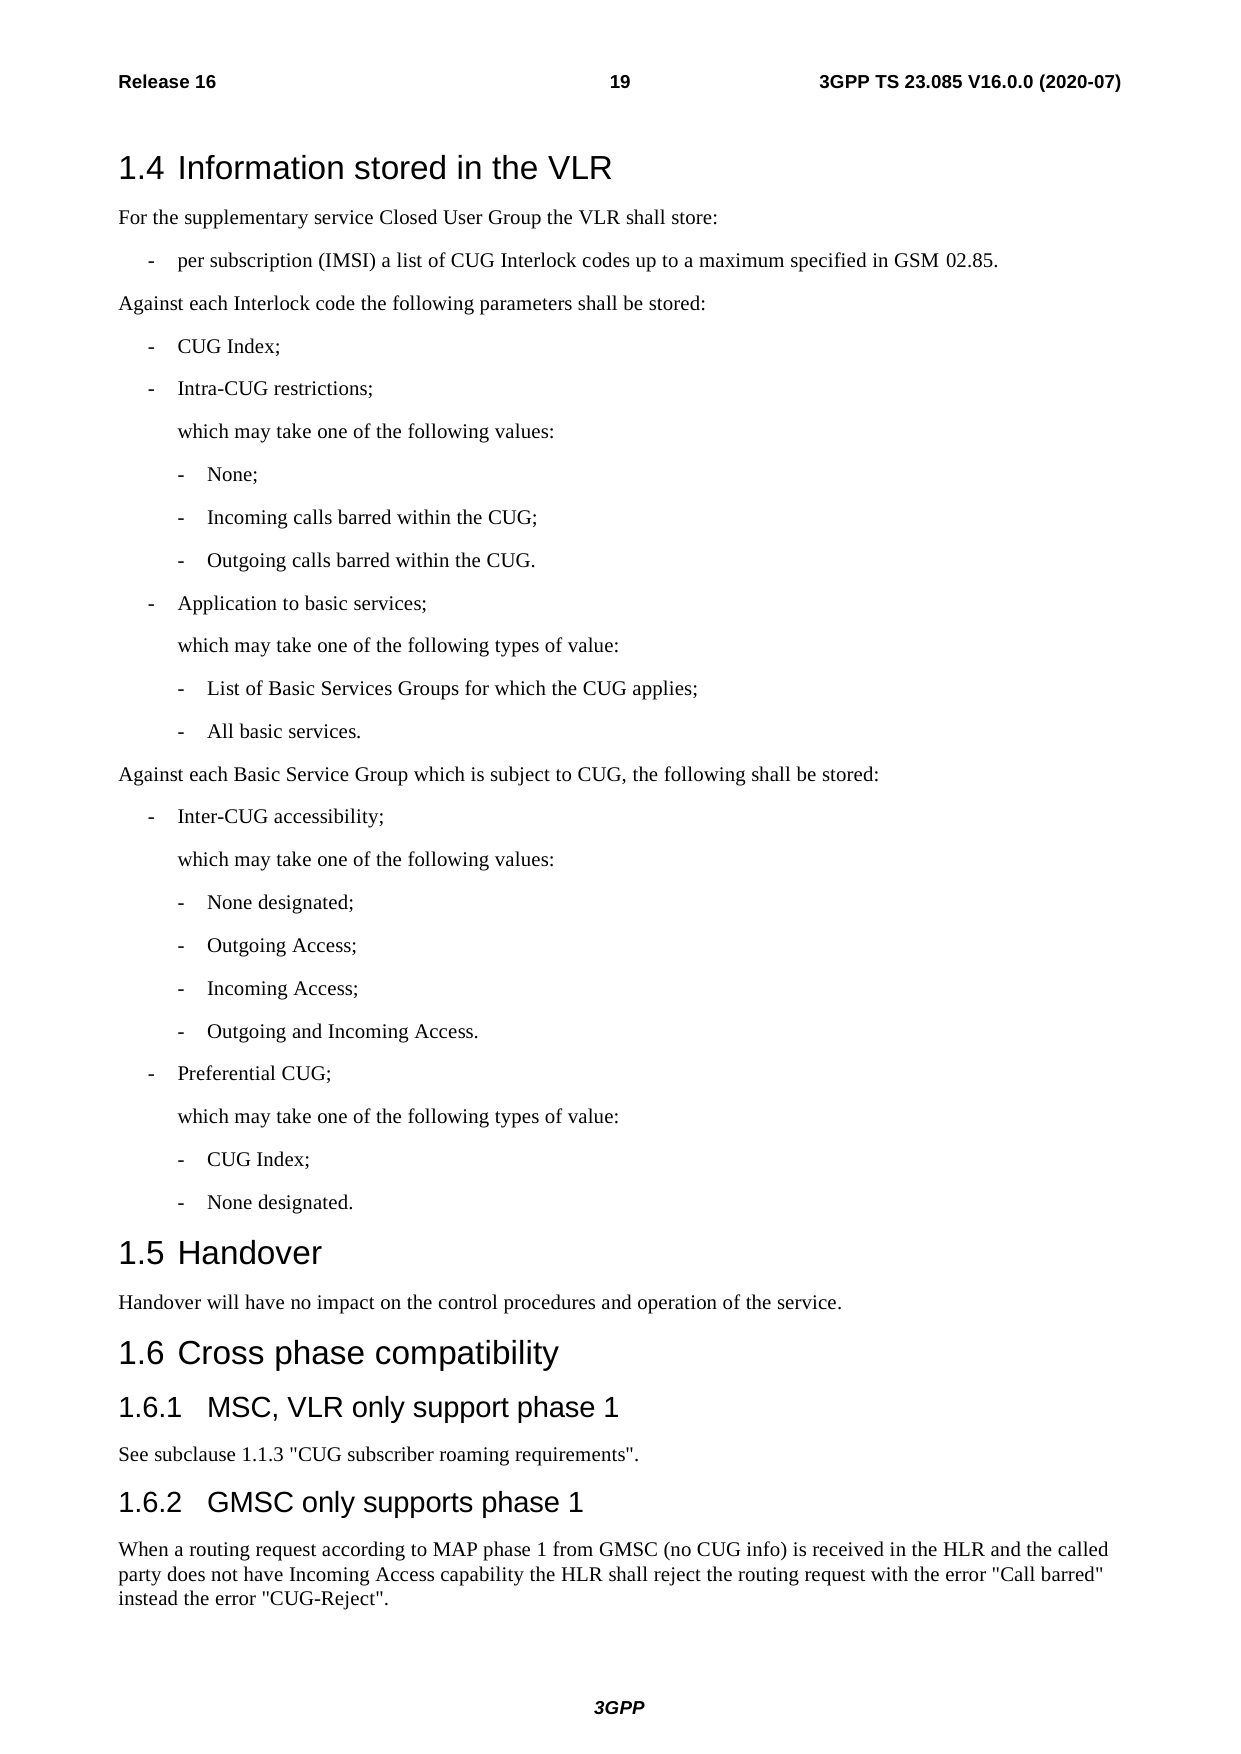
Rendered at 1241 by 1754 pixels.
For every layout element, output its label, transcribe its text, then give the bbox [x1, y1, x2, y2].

text - CUG Index; [177, 1147, 1122, 1171]
text Handover will have no impact on the control procedures and operation of the service. [118, 1290, 1122, 1314]
text - Outgoing Access; [177, 933, 1122, 957]
text - None designated; [177, 890, 1122, 914]
text which may take one of the following values: [177, 847, 1122, 871]
text For the supplementary service Closed User Group the VLR shall store: [118, 205, 1122, 229]
subtitle 1.5 Handover [118, 1232, 1122, 1271]
text - Incoming calls barred within the CUG; [177, 505, 1122, 529]
text - Outgoing and Incoming Access. [177, 1018, 1122, 1042]
text Against each Interlock code the following parameters shall be stored: [118, 291, 1122, 315]
text See subclause 1.1.3 "CUG subscriber roaming requirements". [118, 1442, 1122, 1466]
subtitle 1.6.1 MSC, VLR only support phase 1 [118, 1390, 1122, 1423]
text - None designated. [177, 1190, 1122, 1214]
text When a routing request according to MAP phase 1 from GMSC (no CUG info) is received in the HLR and the called party does not have Incoming Access capability the HLR shall reject the routing request with the error "Call barred" instead the error "CUG-Reject". [118, 1537, 1122, 1609]
text - CUG Index; [148, 333, 1122, 357]
text - Intra-CUG restrictions; [148, 376, 1122, 400]
text - Outgoing calls barred within the CUG. [177, 547, 1122, 572]
text - All basic services. [177, 719, 1122, 743]
text - Preferential CUG; [148, 1061, 1122, 1085]
text which may take one of the following types of value: [177, 633, 1122, 657]
text - List of Basic Services Groups for which the CUG applies; [177, 676, 1122, 700]
subtitle 1.6 Cross phase compatibility [118, 1333, 1122, 1371]
text - per subscription (IMSI) a list of CUG Interlock codes up to a maximum specified in GSM 02.85. [148, 248, 1122, 272]
text which may take one of the following types of value: [177, 1104, 1122, 1128]
text Against each Basic Service Group which is subject to CUG, the following shall be stored: [118, 762, 1122, 786]
text - Incoming Access; [177, 976, 1122, 1000]
subtitle 1.4 Information stored in the VLR [118, 148, 1122, 186]
text - Application to basic services; [148, 590, 1122, 614]
text - Inter-CUG accessibility; [148, 804, 1122, 828]
subtitle 1.6.2 GMSC only supports phase 1 [118, 1485, 1122, 1518]
text which may take one of the following values: [177, 419, 1122, 443]
text - None; [177, 462, 1122, 486]
